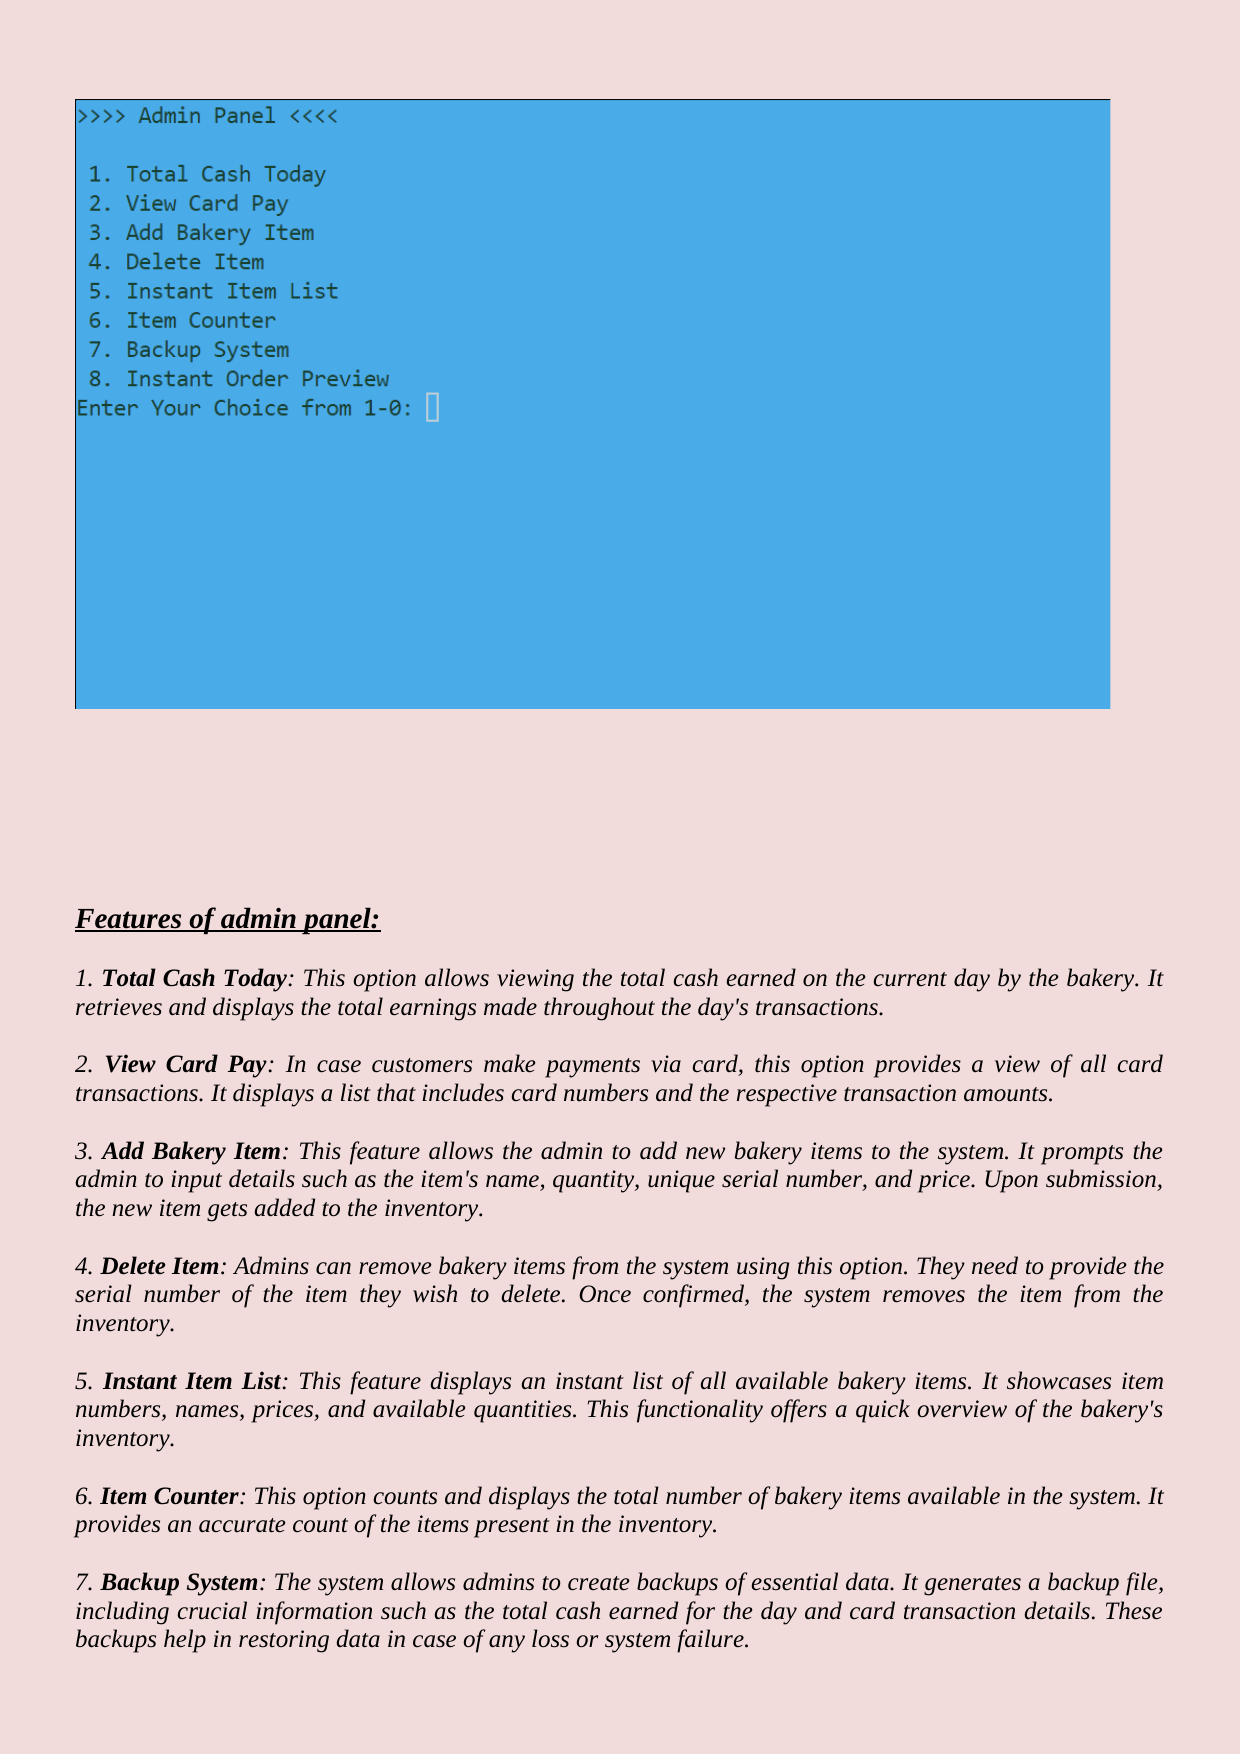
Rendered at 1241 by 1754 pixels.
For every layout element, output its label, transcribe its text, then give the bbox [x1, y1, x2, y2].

text 7. Backup System: The system allows admins to create backups of essential data. It generates a backup file, including crucial information such as the total cash earned for the day and card transaction details. These backups help in restoring data in case of any loss or system failure. [75, 1567, 1165, 1653]
text 4. Delete Item: Admins can remove bakery items from the system using this option. They need to provide the serial number of the item they wish to delete. Once confirmed, the system removes the item from the inventory. [75, 1251, 1165, 1337]
text 5. Instant Item List: This feature displays an instant list of all available bakery items. It showcases item numbers, names, prices, and available quantities. This functionality offers a quick overview of the bakery's inventory. [75, 1366, 1165, 1452]
text 1. Total Cash Today: This option allows viewing the total cash earned on the current day by the bakery. It retrieves and displays the total earnings made throughout the day's transactions. [75, 963, 1165, 1021]
text 3. Add Bakery Item: This feature allows the admin to add new bakery items to the system. It prompts the admin to input details such as the item's name, quantity, unique serial number, and price. Upon submission, the new item gets added to the inventory. [75, 1136, 1165, 1222]
text 2. View Card Pay: In case customers make payments via card, this option provides a view of all card transactions. It displays a list that includes card numbers and the respective transaction amounts. [75, 1049, 1165, 1107]
text 6. Item Counter: This option counts and displays the total number of bakery items available in the system. It provides an accurate count of the items present in the inventory. [75, 1481, 1165, 1538]
text Features of admin panel: [75, 901, 1165, 934]
picture [75, 99, 1111, 709]
